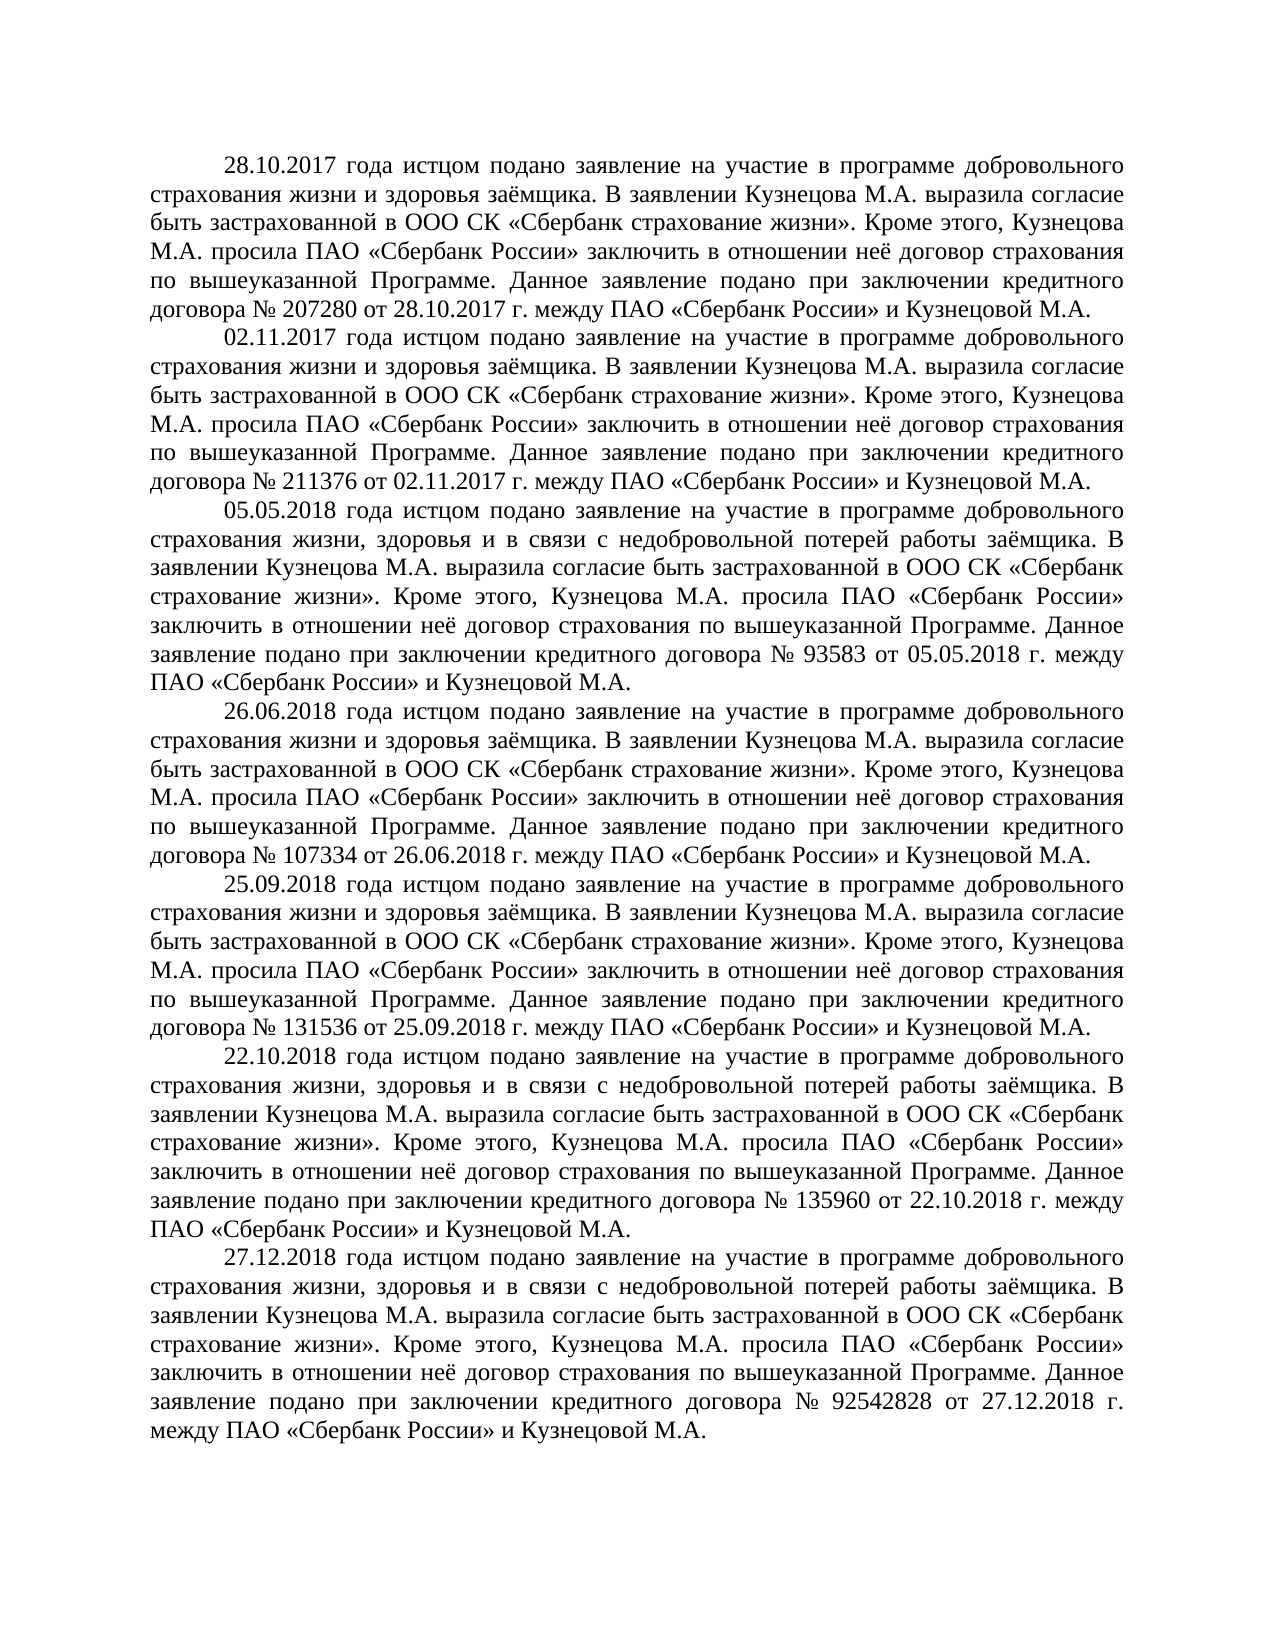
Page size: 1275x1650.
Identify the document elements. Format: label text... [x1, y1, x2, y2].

text 02.11.2017 года истцом подано заявление на участие в программе добровольного страхования жизни и здоровья заёмщика. В заявлении Кузнецова М.А. выразила согласие быть застрахованной в ООО СК «Сбербанк страхование жизни». Кроме этого, Кузнецова М.А. просила ПАО «Сбербанк России» заключить в отношении неё договор страхования по вышеуказанной Программе. Данное заявление подано при заключении кредитного договора № 211376 от 02.11.2017 г. между ПАО «Сбербанк России» и Кузнецовой М.А. [150, 322, 1125, 495]
text 27.12.2018 года истцом подано заявление на участие в программе добровольного страхования жизни, здоровья и в связи с недобровольной потерей работы заёмщика. В заявлении Кузнецова М.А. выразила согласие быть застрахованной в ООО СК «Сбербанк страхование жизни». Кроме этого, Кузнецова М.А. просила ПАО «Сбербанк России» заключить в отношении неё договор страхования по вышеуказанной Программе. Данное заявление подано при заключении кредитного договора № 92542828 от 27.12.2018 г. между ПАО «Сбербанк России» и Кузнецовой М.А. [150, 1242, 1125, 1444]
text 25.09.2018 года истцом подано заявление на участие в программе добровольного страхования жизни и здоровья заёмщика. В заявлении Кузнецова М.А. выразила согласие быть застрахованной в ООО СК «Сбербанк страхование жизни». Кроме этого, Кузнецова М.А. просила ПАО «Сбербанк России» заключить в отношении неё договор страхования по вышеуказанной Программе. Данное заявление подано при заключении кредитного договора № 131536 от 25.09.2018 г. между ПАО «Сбербанк России» и Кузнецовой М.А. [150, 869, 1125, 1041]
text 05.05.2018 года истцом подано заявление на участие в программе добровольного страхования жизни, здоровья и в связи с недобровольной потерей работы заёмщика. В заявлении Кузнецова М.А. выразила согласие быть застрахованной в ООО СК «Сбербанк страхование жизни». Кроме этого, Кузнецова М.А. просила ПАО «Сбербанк России» заключить в отношении неё договор страхования по вышеуказанной Программе. Данное заявление подано при заключении кредитного договора № 93583 от 05.05.2018 г. между ПАО «Сбербанк России» и Кузнецовой М.А. [150, 495, 1125, 696]
text 28.10.2017 года истцом подано заявление на участие в программе добровольного страхования жизни и здоровья заёмщика. В заявлении Кузнецова М.А. выразила согласие быть застрахованной в ООО СК «Сбербанк страхование жизни». Кроме этого, Кузнецова М.А. просила ПАО «Сбербанк России» заключить в отношении неё договор страхования по вышеуказанной Программе. Данное заявление подано при заключении кредитного договора № 207280 от 28.10.2017 г. между ПАО «Сбербанк России» и Кузнецовой М.А. [150, 150, 1125, 322]
text 22.10.2018 года истцом подано заявление на участие в программе добровольного страхования жизни, здоровья и в связи с недобровольной потерей работы заёмщика. В заявлении Кузнецова М.А. выразила согласие быть застрахованной в ООО СК «Сбербанк страхование жизни». Кроме этого, Кузнецова М.А. просила ПАО «Сбербанк России» заключить в отношении неё договор страхования по вышеуказанной Программе. Данное заявление подано при заключении кредитного договора № 135960 от 22.10.2018 г. между ПАО «Сбербанк России» и Кузнецовой М.А. [150, 1041, 1125, 1242]
text 26.06.2018 года истцом подано заявление на участие в программе добровольного страхования жизни и здоровья заёмщика. В заявлении Кузнецова М.А. выразила согласие быть застрахованной в ООО СК «Сбербанк страхование жизни». Кроме этого, Кузнецова М.А. просила ПАО «Сбербанк России» заключить в отношении неё договор страхования по вышеуказанной Программе. Данное заявление подано при заключении кредитного договора № 107334 от 26.06.2018 г. между ПАО «Сбербанк России» и Кузнецовой М.А. [150, 696, 1125, 869]
